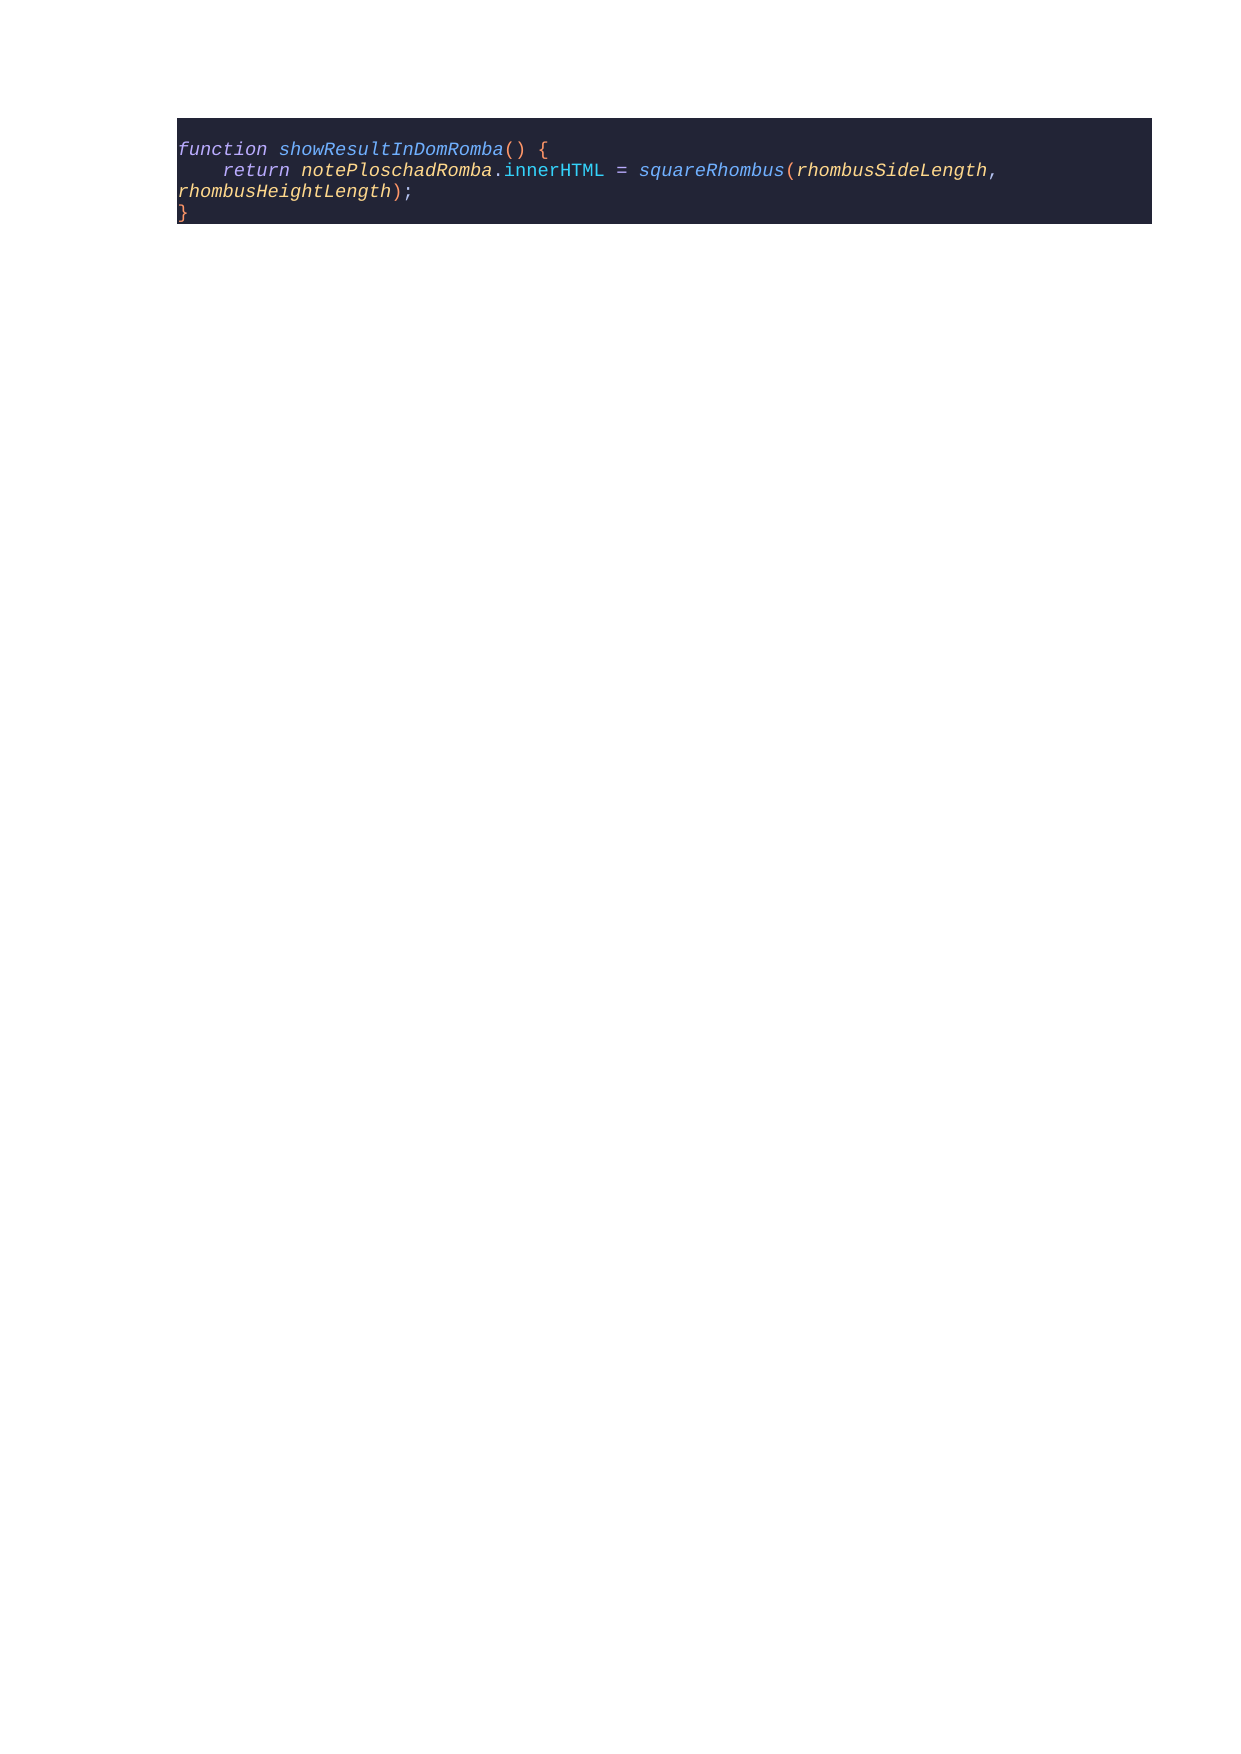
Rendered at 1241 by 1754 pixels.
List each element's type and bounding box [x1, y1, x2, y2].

text [177, 118, 1152, 224]
